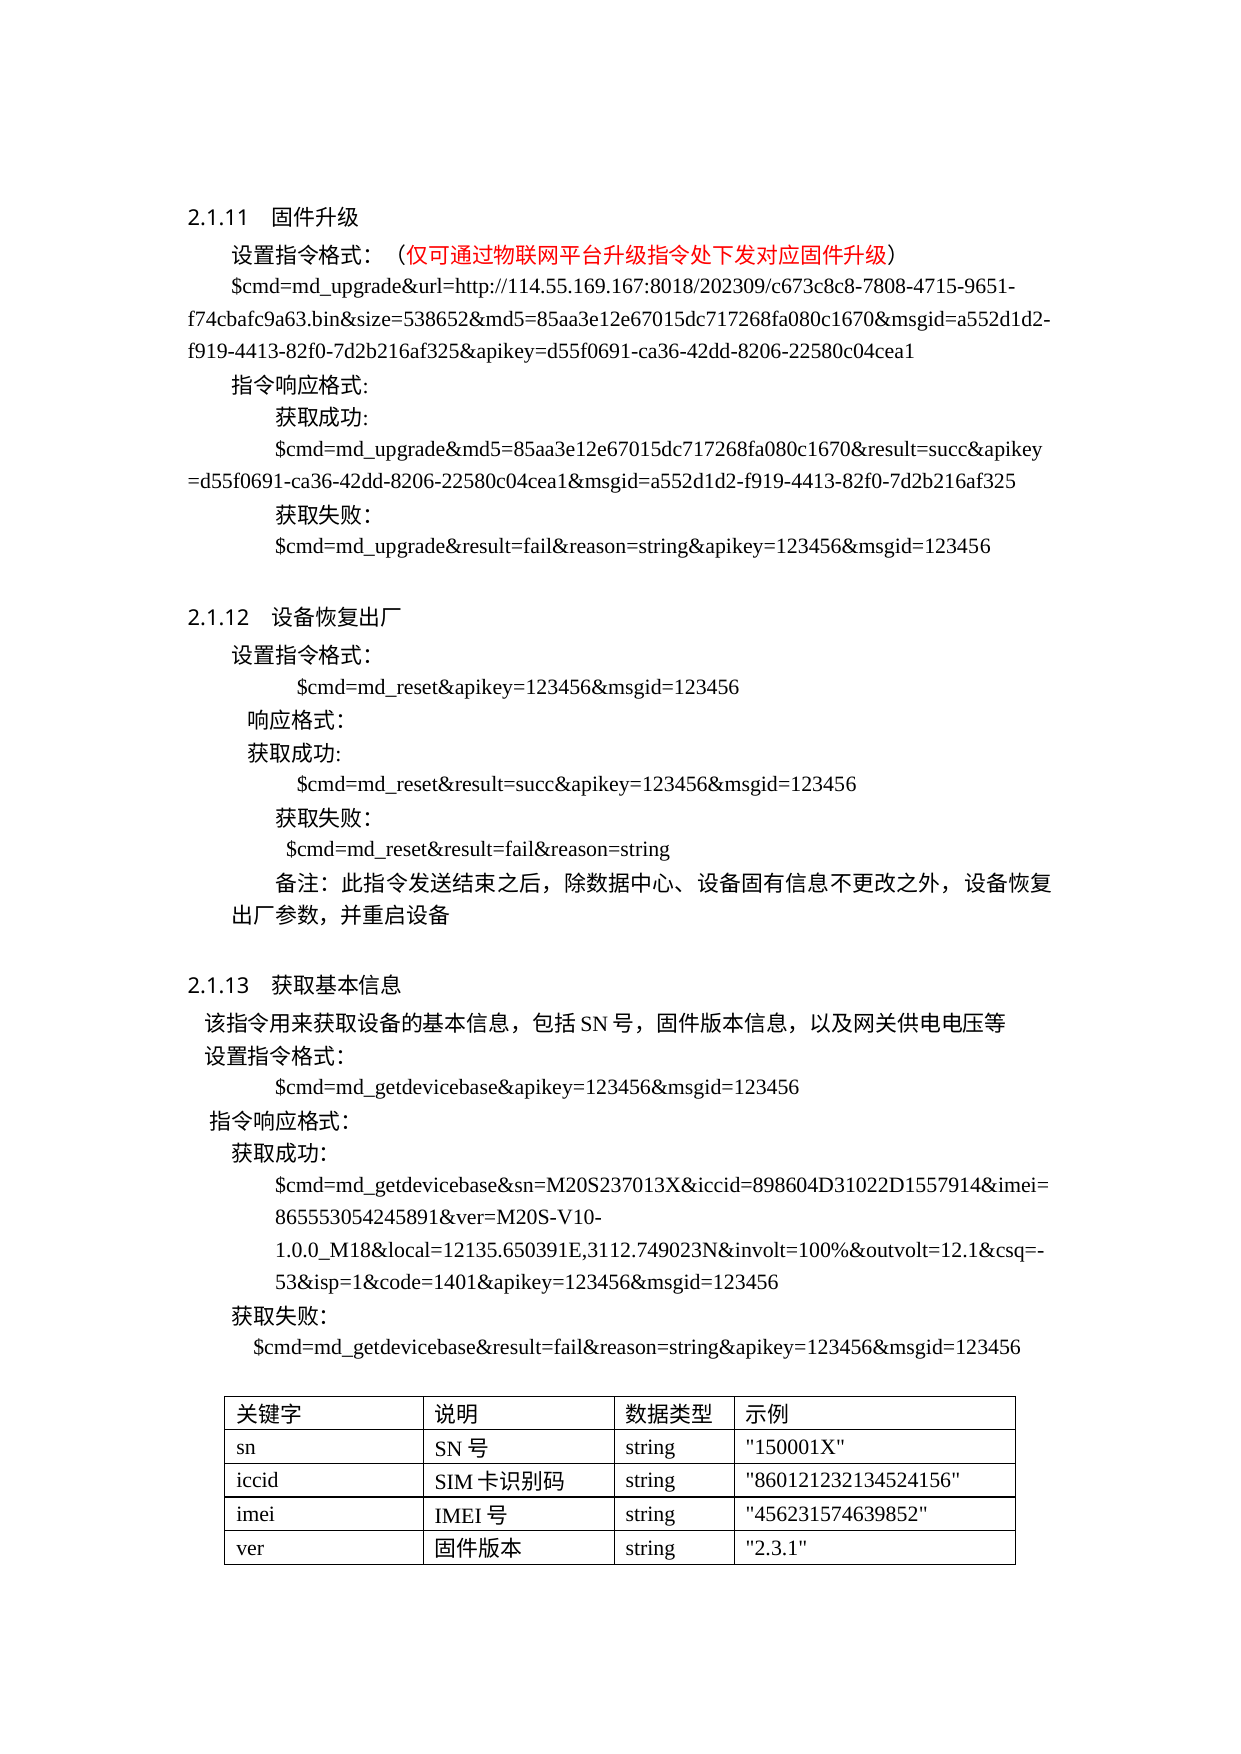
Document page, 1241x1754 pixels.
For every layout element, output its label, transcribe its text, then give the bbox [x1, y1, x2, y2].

text 获取成功: [187, 400, 1053, 432]
text $cmd=md_reset&result=fail&reason=string [231, 833, 1053, 865]
text 获取失败： [187, 497, 1053, 530]
table_cell IMEI号 [424, 1498, 614, 1530]
table_cell "2.3.1" [735, 1531, 1015, 1563]
table_cell "456231574639852" [735, 1498, 1015, 1530]
table_header 说明 [424, 1397, 614, 1429]
text 响应格式： [187, 703, 1053, 735]
table_header 示例 [735, 1397, 1015, 1429]
text 获取成功: [187, 735, 1053, 768]
table_cell string [615, 1531, 734, 1563]
table_cell string [615, 1430, 734, 1463]
text 设置指令格式： [187, 1038, 1053, 1071]
table_cell ver [225, 1531, 423, 1563]
table_cell string [615, 1464, 734, 1496]
text $cmd=md_upgrade&result=fail&reason=string&apikey=123456&msgid=123456 [187, 530, 1053, 562]
text 获取失败： [187, 1298, 1053, 1331]
text 设置指令格式： [187, 638, 1053, 670]
table_header 关键字 [225, 1397, 423, 1429]
text 获取成功： [187, 1136, 1053, 1168]
text 该指令用来获取设备的基本信息，包括SN号，固件版本信息，以及网关供电电压等 [187, 1006, 1053, 1038]
text 指令响应格式: [187, 367, 1053, 400]
table_header 数据类型 [615, 1397, 734, 1429]
text 备注：此指令发送结束之后，除数据中心、设备固有信息不更改之外，设备恢复出厂参数，并重启设备 [231, 865, 1053, 930]
table_cell iccid [225, 1464, 423, 1496]
text $cmd=md_getdevicebase&result=fail&reason=string&apikey=123456&msgid=123456 [187, 1331, 1053, 1363]
text $cmd=md_upgrade&md5=85aa3e12e67015dc717268fa080c1670&result=succ&apikey=d55f0691-ca36-42dd-8206-22580c04cea1&msgid=a552d1d2-f919-4413-82f0-7d2b216af325 [187, 432, 1053, 497]
table_cell "150001X" [735, 1430, 1015, 1463]
text 获取基本信息 [187, 968, 1053, 1001]
text 设备恢复出厂 [187, 600, 1053, 633]
text 设置指令格式：（仅可通过物联网平台升级指令处下发对应固件升级） [187, 237, 1053, 270]
text 固件升级 [187, 200, 1053, 232]
text $cmd=md_upgrade&url=http://114.55.169.167:8018/202309/c673c8c8-7808-4715-9651-f74cbafc9a63.bin&size=538652&md5=85aa3e12e67015dc717268fa080c1670&msgid=a552d1d2-f919-4413-82f0-7d2b216af325&apikey=d55f0691-ca36-42dd-8206-22580c04cea1 [187, 270, 1053, 367]
table_cell SIM卡识别码 [424, 1464, 614, 1496]
text $cmd=md_getdevicebase&apikey=123456&msgid=123456 [275, 1071, 1053, 1103]
table_cell 固件版本 [424, 1531, 614, 1563]
text 指令响应格式： [187, 1103, 1053, 1136]
text $cmd=md_getdevicebase&sn=M20S237013X&iccid=898604D31022D1557914&imei=865553054245891&ver=M20S-V10-1.0.0_M18&local=12135.650391E,3112.749023N&involt=100%&outvolt=12.1&csq=-53&isp=1&code=1401&apikey=123456&msgid=123456 [275, 1168, 1053, 1298]
text $cmd=md_reset&apikey=123456&msgid=123456 [187, 670, 1053, 703]
table_cell sn [225, 1430, 423, 1463]
table_cell imei [225, 1498, 423, 1530]
table_cell string [615, 1498, 734, 1530]
text $cmd=md_reset&result=succ&apikey=123456&msgid=123456 [187, 768, 1053, 800]
table_cell "860121232134524156" [735, 1464, 1015, 1496]
text 获取失败： [231, 800, 1053, 833]
table_cell SN号 [424, 1430, 614, 1463]
